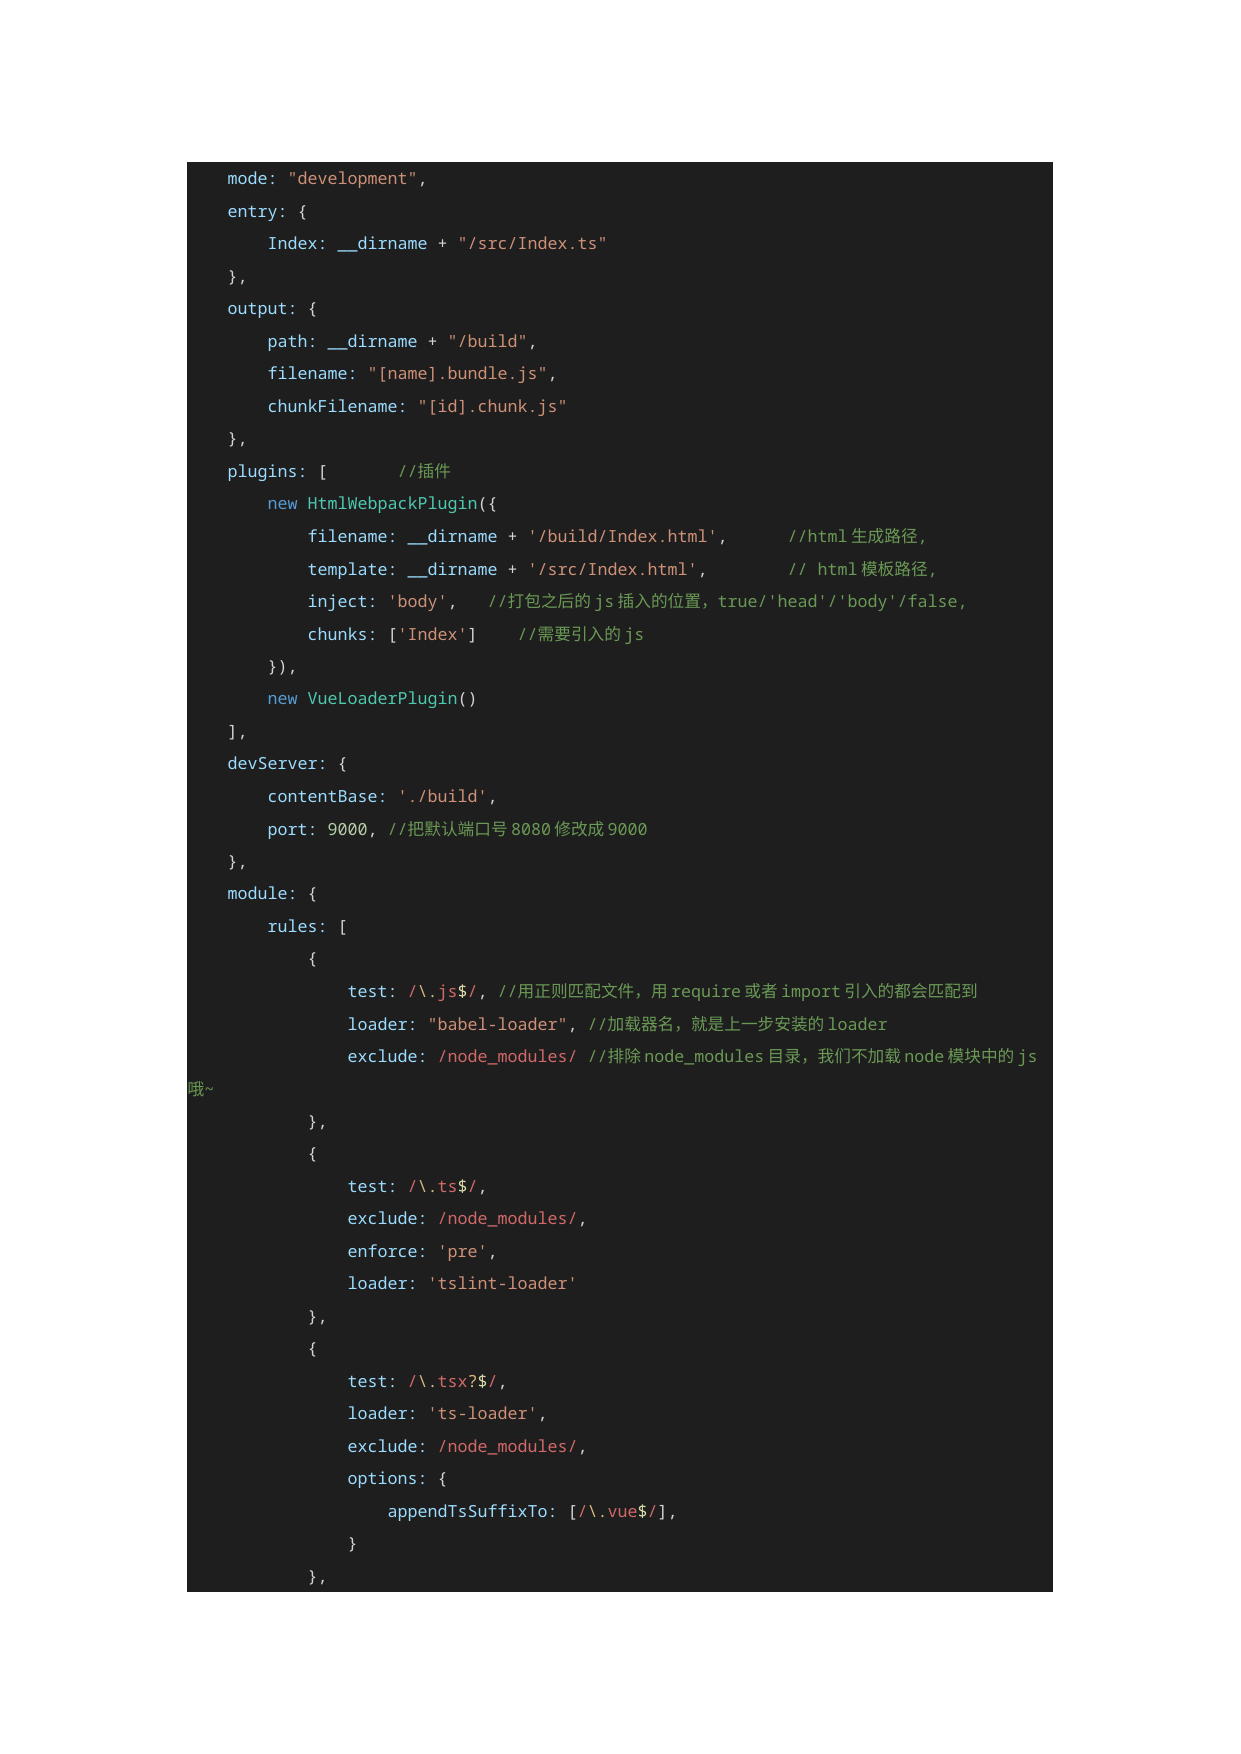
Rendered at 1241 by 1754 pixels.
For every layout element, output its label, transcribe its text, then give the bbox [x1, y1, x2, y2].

text entry: { [187, 194, 1053, 227]
text loader: "babel-loader", //加载器名，就是上一步安装的loader [187, 1007, 1053, 1039]
text test: /\.ts$/, [187, 1169, 1053, 1202]
text enforce: 'pre', [187, 1234, 1053, 1267]
text mode: "development", [187, 162, 1053, 194]
text { [187, 1332, 1053, 1364]
text Index: __dirname + "/src/Index.ts" [187, 227, 1053, 259]
text ], [187, 714, 1053, 747]
text }, [187, 1299, 1053, 1332]
text loader: 'ts-loader', [187, 1397, 1053, 1429]
text }, [187, 1559, 1053, 1592]
text exclude: /node_modules/, [187, 1202, 1053, 1234]
text rules: [ [187, 909, 1053, 942]
text module: { [187, 877, 1053, 909]
text exclude: /node_modules/ //排除node_modules目录，我们不加载node模块中的js哦~ [187, 1039, 1053, 1104]
text test: /\.js$/, //用正则匹配文件，用require或者import引入的都会匹配到 [187, 974, 1053, 1007]
text port: 9000, //把默认端口号8080修改成9000 [187, 812, 1053, 844]
text template: __dirname + '/src/Index.html', // html模板路径, [187, 552, 1053, 584]
text }), [187, 649, 1053, 682]
text chunkFilename: "[id].chunk.js" [187, 389, 1053, 422]
text chunks: ['Index'] //需要引入的js [187, 617, 1053, 649]
text appendTsSuffixTo: [/\.vue$/], [187, 1494, 1053, 1527]
text } [187, 1527, 1053, 1559]
text }, [187, 1104, 1053, 1137]
text new VueLoaderPlugin() [187, 682, 1053, 714]
text contentBase: './build', [187, 779, 1053, 812]
text { [187, 1137, 1053, 1169]
text inject: 'body', //打包之后的js插入的位置，true/'head'/'body'/false, [187, 584, 1053, 617]
text output: { [187, 292, 1053, 324]
text options: { [187, 1462, 1053, 1494]
text exclude: /node_modules/, [187, 1429, 1053, 1462]
text filename: "[name].bundle.js", [187, 357, 1053, 389]
text path: __dirname + "/build", [187, 324, 1053, 357]
text test: /\.tsx?$/, [187, 1364, 1053, 1397]
text loader: 'tslint-loader' [187, 1267, 1053, 1299]
text { [187, 942, 1053, 974]
text plugins: [ //插件 [187, 454, 1053, 487]
text devServer: { [187, 747, 1053, 779]
text }, [187, 422, 1053, 454]
text new HtmlWebpackPlugin({ [187, 487, 1053, 519]
text }, [187, 259, 1053, 292]
text }, [187, 844, 1053, 877]
text filename: __dirname + '/build/Index.html', //html生成路径, [187, 519, 1053, 552]
